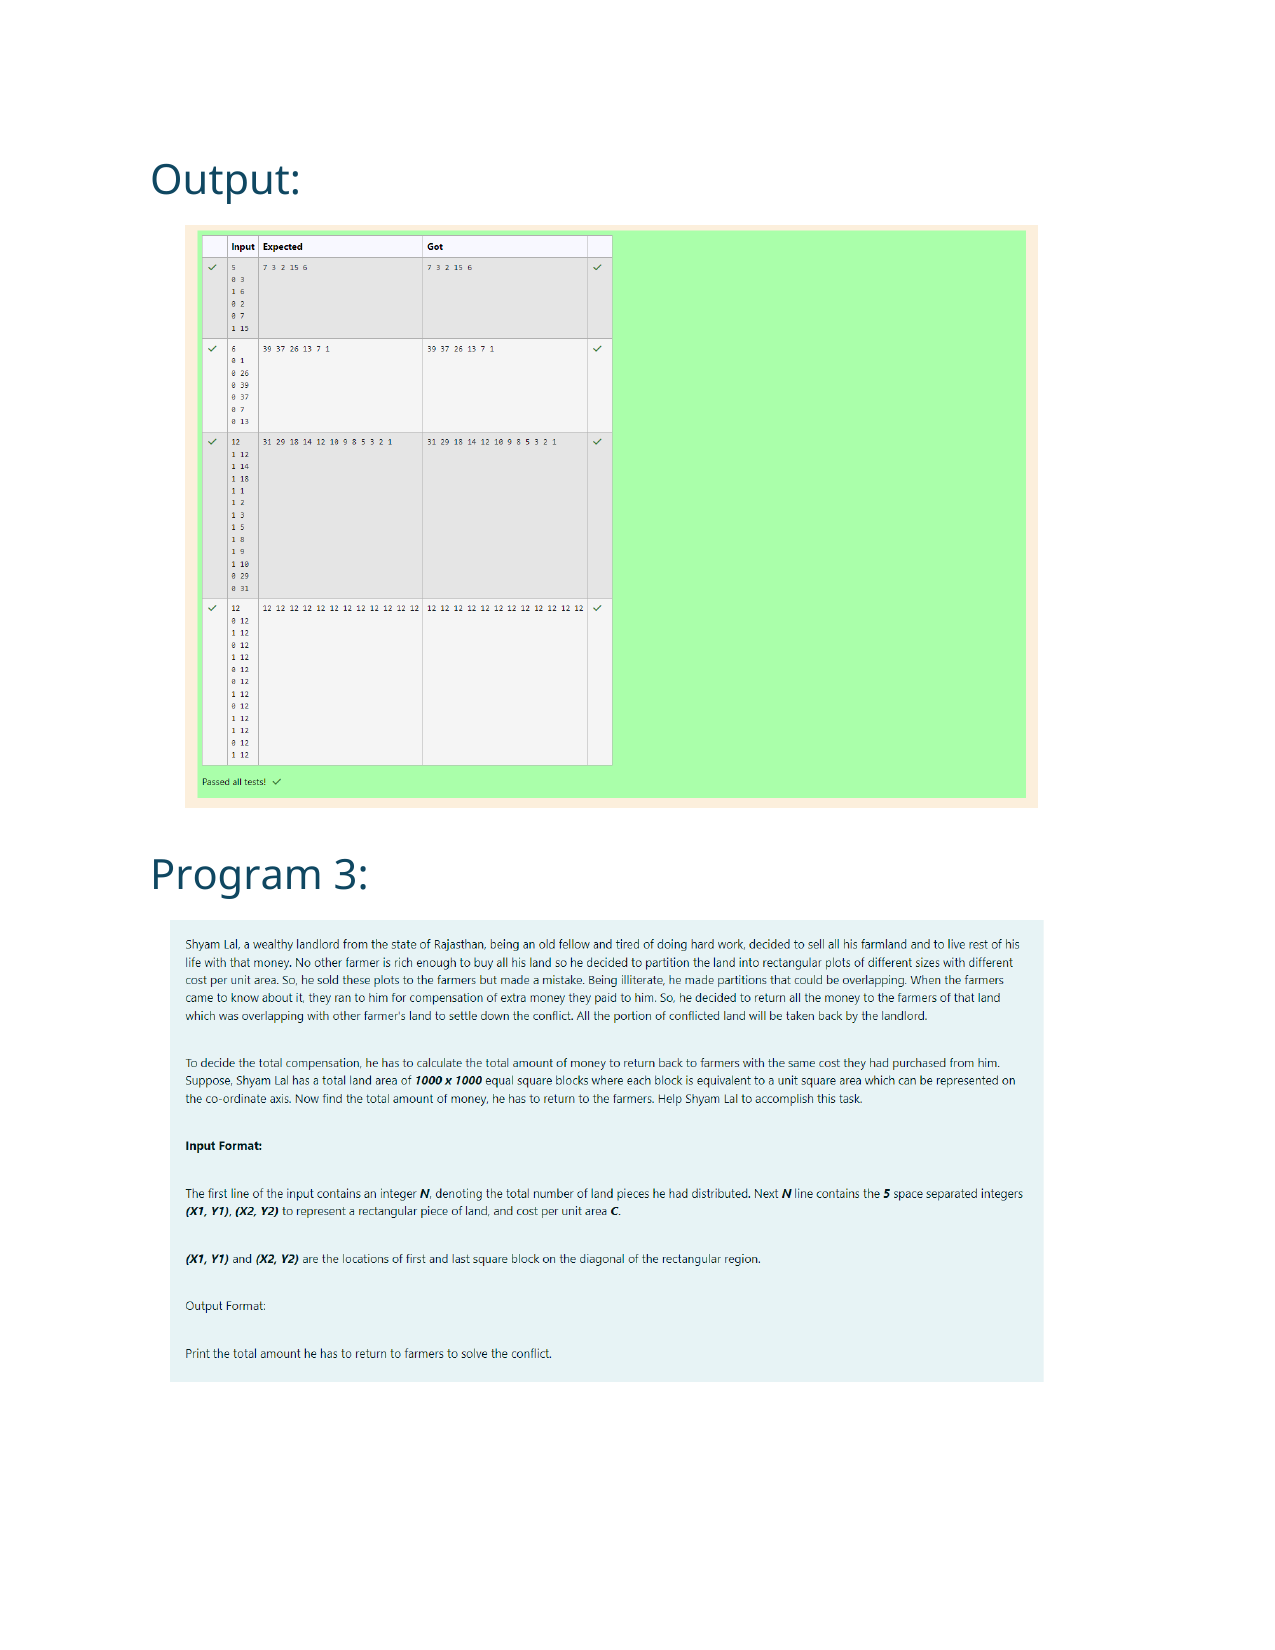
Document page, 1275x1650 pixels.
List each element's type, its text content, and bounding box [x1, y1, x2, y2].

picture [168, 225, 1044, 808]
picture [168, 920, 1044, 1382]
subtitle Program 3: [150, 845, 1125, 902]
subtitle Output: [150, 150, 1125, 207]
